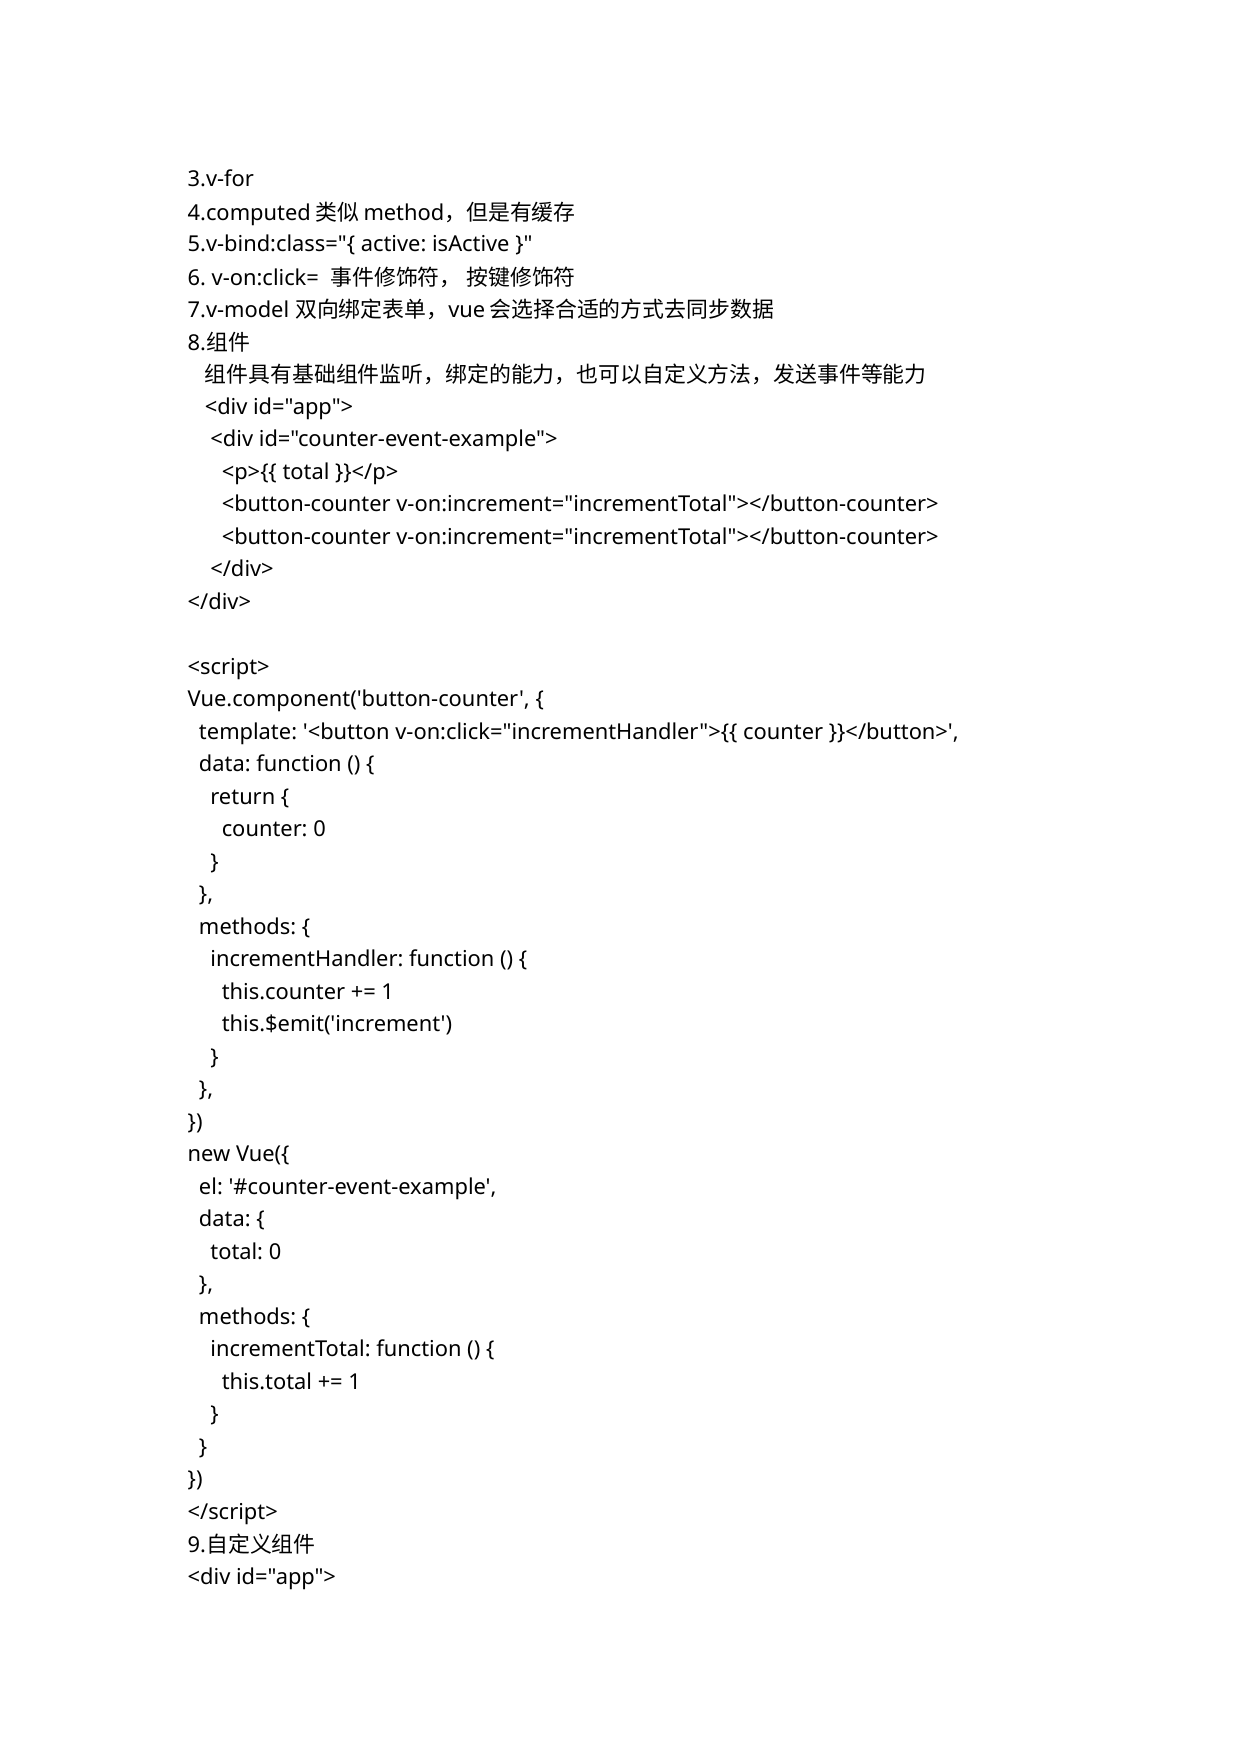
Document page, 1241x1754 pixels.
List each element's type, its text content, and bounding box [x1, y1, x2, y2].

text this.total += 1 [187, 1364, 1053, 1397]
text methods: { [187, 1299, 1053, 1332]
text <button-counter v-on:increment="incrementTotal"></button-counter> [187, 519, 1053, 552]
text }, [187, 1267, 1053, 1299]
text } [187, 1039, 1053, 1072]
text <script> [187, 649, 1053, 682]
text <div id="app"> [187, 1559, 1053, 1592]
text <p>{{ total }}</p> [187, 454, 1053, 487]
text } [187, 844, 1053, 877]
text data: function () { [187, 747, 1053, 779]
text }, [187, 877, 1053, 909]
text el: '#counter-event-example', [187, 1169, 1053, 1202]
text 6. v-on:click= 事件修饰符， 按键修饰符 [187, 259, 1053, 292]
text <div id="counter-event-example"> [187, 422, 1053, 454]
text <div id="app"> [187, 389, 1053, 422]
text }) [187, 1462, 1053, 1494]
text </div> [187, 552, 1053, 584]
text 5.v-bind:class="{ active: isActive }" [187, 227, 1053, 259]
text }, [187, 1072, 1053, 1104]
text incrementTotal: function () { [187, 1332, 1053, 1364]
text counter: 0 [187, 812, 1053, 844]
text 组件具有基础组件监听，绑定的能力，也可以自定义方法，发送事件等能力 [187, 357, 1053, 389]
text incrementHandler: function () { [187, 942, 1053, 974]
text total: 0 [187, 1234, 1053, 1267]
text Vue.component('button-counter', { [187, 682, 1053, 714]
text </div> [187, 584, 1053, 617]
text methods: { [187, 909, 1053, 942]
text <button-counter v-on:increment="incrementTotal"></button-counter> [187, 487, 1053, 519]
text } [187, 1429, 1053, 1462]
text 7.v-model 双向绑定表单，vue会选择合适的方式去同步数据 [187, 292, 1053, 324]
text 8.组件 [187, 324, 1053, 357]
text this.$emit('increment') [187, 1007, 1053, 1039]
text 4.computed类似method，但是有缓存 [187, 194, 1053, 227]
text return { [187, 779, 1053, 812]
text template: '<button v-on:click="incrementHandler">{{ counter }}</button>', [187, 714, 1053, 747]
text </script> [187, 1494, 1053, 1527]
text } [187, 1397, 1053, 1429]
text 3.v-for [187, 162, 1053, 194]
text 9.自定义组件 [187, 1527, 1053, 1559]
text this.counter += 1 [187, 974, 1053, 1007]
text }) [187, 1104, 1053, 1137]
text new Vue({ [187, 1137, 1053, 1169]
text data: { [187, 1202, 1053, 1234]
